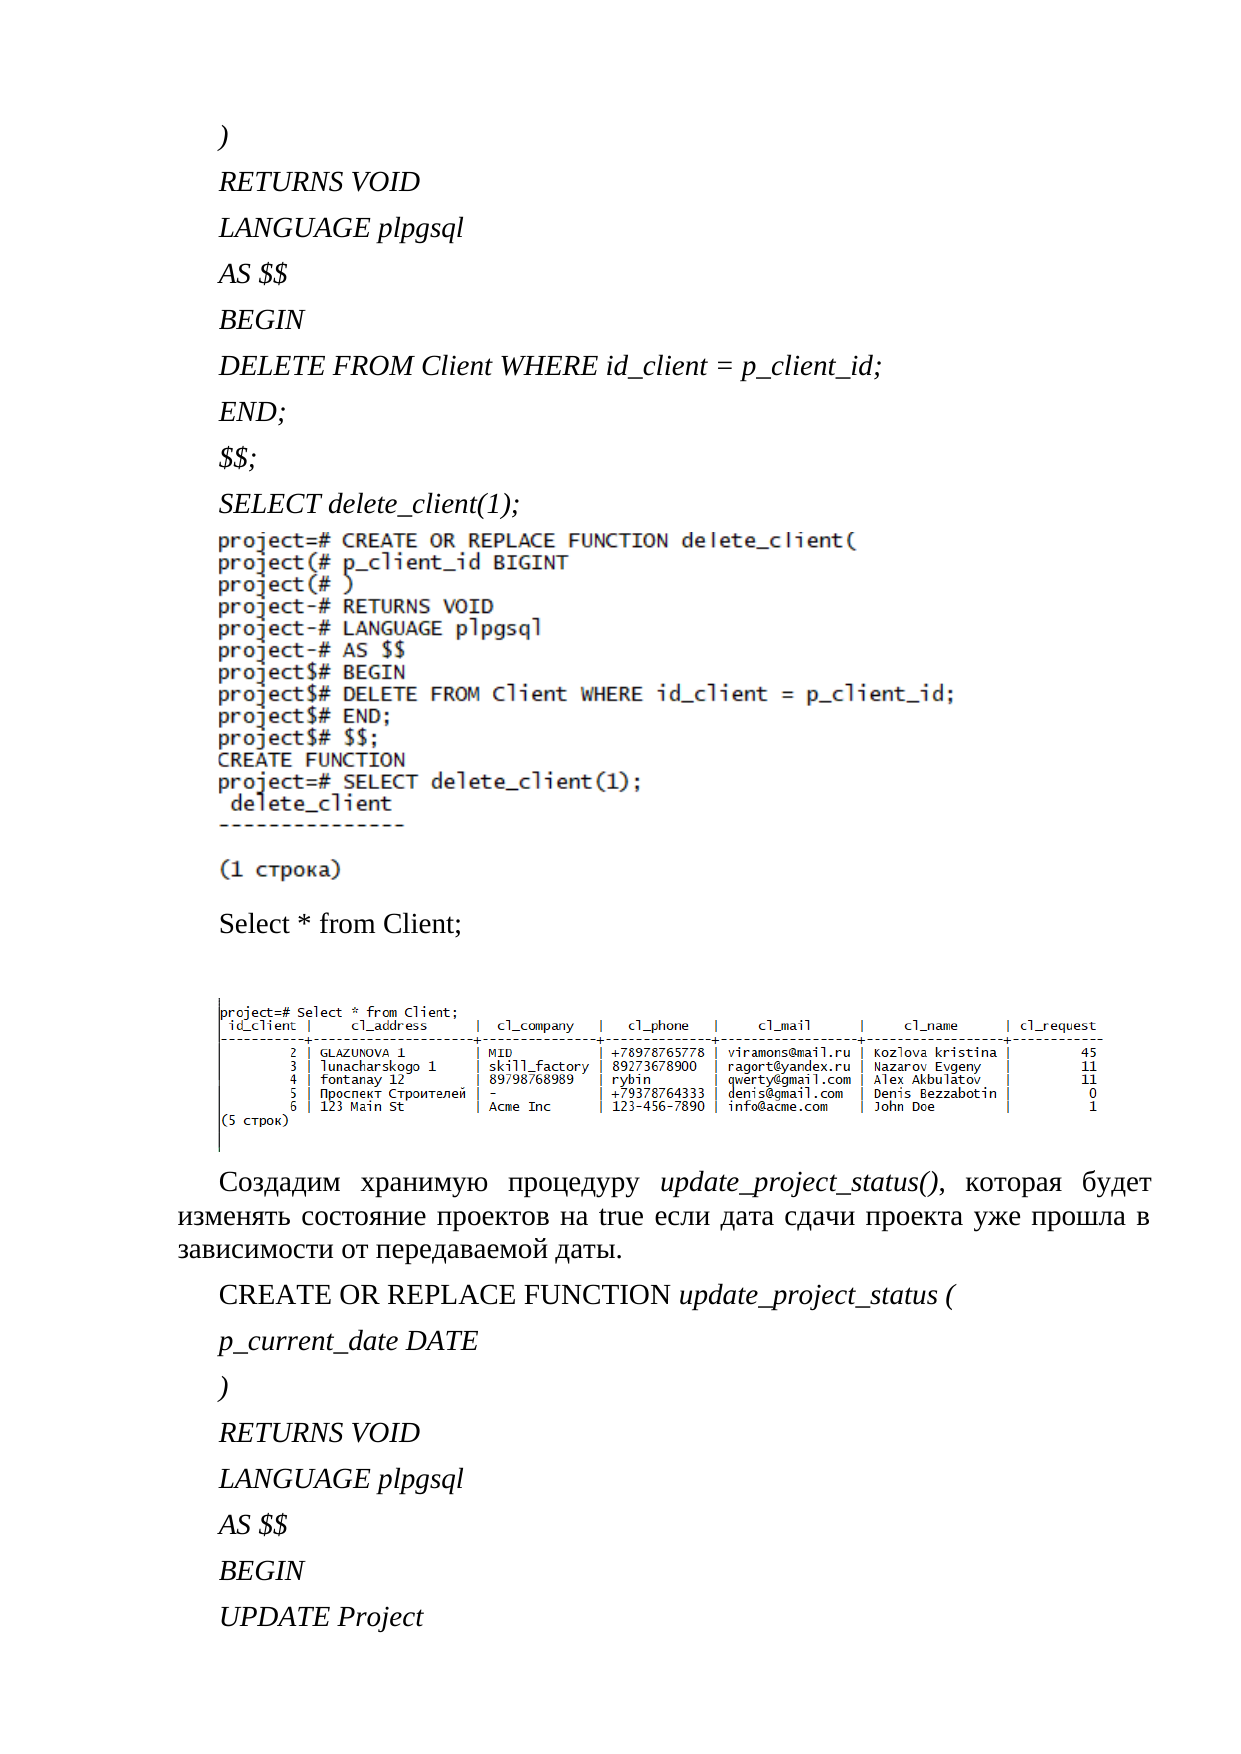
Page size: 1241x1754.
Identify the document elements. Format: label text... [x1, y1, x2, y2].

text Select * from Client; [177, 906, 1152, 939]
text RETURNS VOID [177, 1415, 1152, 1449]
text BEGIN [177, 1553, 1152, 1587]
text UPDATE Project [177, 1599, 1152, 1633]
picture [218, 532, 978, 894]
text ) [177, 118, 1152, 152]
text CREATE OR REPLACE FUNCTION update_project_status ( [177, 1277, 1152, 1311]
text END; [177, 394, 1152, 428]
text RETURNS VOID [177, 164, 1152, 198]
text BEGIN [177, 302, 1152, 336]
text DELETE FROM Client WHERE id_client = p_client_id; [177, 348, 1152, 382]
text LANGUAGE plpgsql [177, 210, 1152, 244]
picture [218, 998, 1193, 1152]
text AS $$ [177, 256, 1152, 290]
text SELECT delete_client(1); [177, 486, 1152, 520]
text p_current_date DATE [177, 1323, 1152, 1357]
text LANGUAGE plpgsql [177, 1461, 1152, 1495]
text AS $$ [177, 1507, 1152, 1541]
text $$; [177, 440, 1152, 474]
text ) [177, 1369, 1152, 1403]
text Создадим хранимую процедуру update_project_status(), которая будет изменять состояние проектов на true если дата сдачи проекта уже прошла в зависимости от передаваемой даты. [177, 1164, 1152, 1265]
